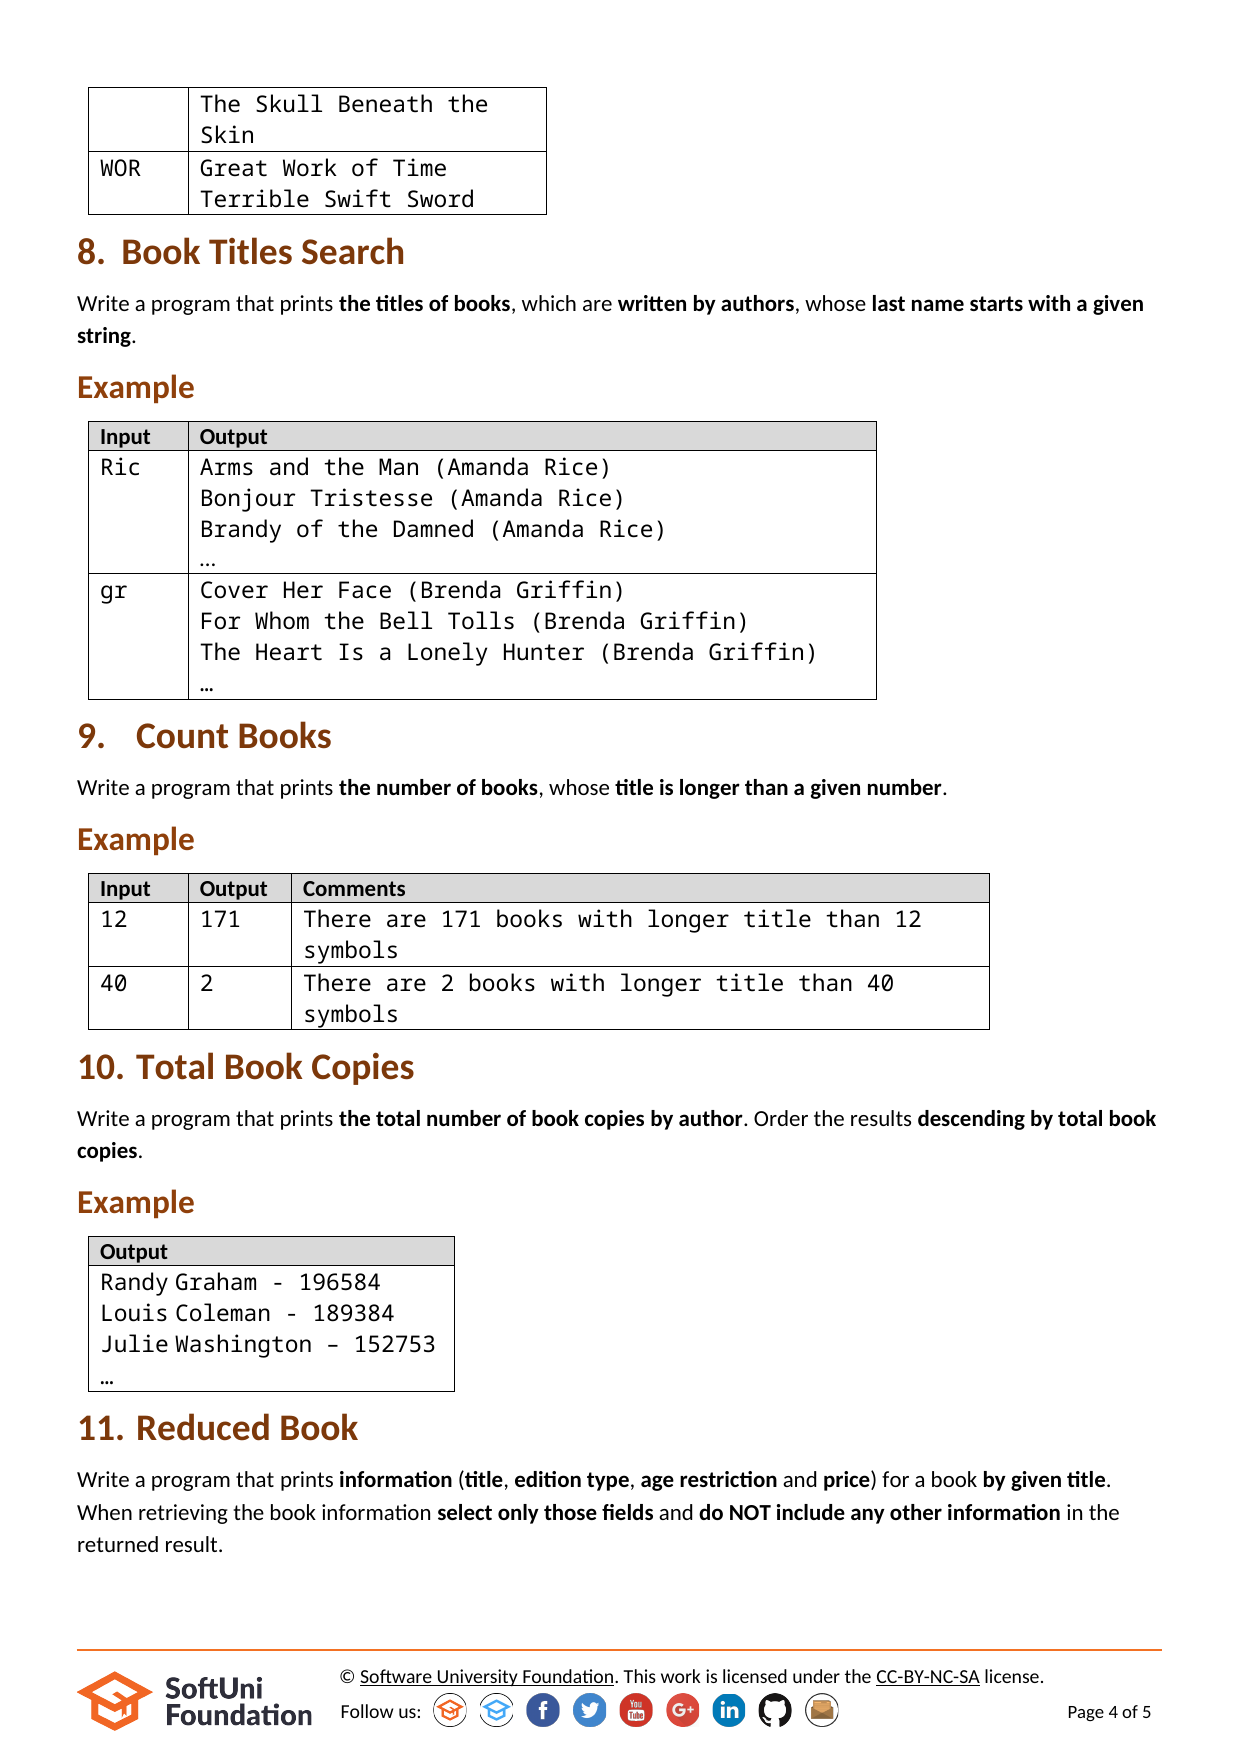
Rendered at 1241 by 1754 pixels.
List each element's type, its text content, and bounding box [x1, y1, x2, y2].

picture [480, 1693, 513, 1727]
table_cell WOR [89, 152, 188, 214]
table_cell Cover Her Face (Brenda Griffin) For Whom the Bell Tolls (Brenda Griffin) The Heart Is a Lonely Hunter (Brenda Griffin) … [189, 574, 876, 699]
subtitle Total Book Copies [77, 1043, 1163, 1088]
table_cell gr [89, 574, 188, 699]
subtitle Book Titles Search [77, 228, 1163, 273]
subtitle Reduced Book [77, 1404, 1163, 1450]
picture [758, 1693, 792, 1727]
picture [619, 1693, 653, 1727]
table_header Output [89, 1237, 454, 1265]
table_cell sK [89, 88, 188, 151]
picture [76, 1671, 312, 1731]
picture [712, 1694, 720, 1703]
table_cell 171 [189, 903, 291, 966]
picture [573, 1693, 607, 1727]
picture [526, 1693, 560, 1727]
subtitle Example [77, 818, 1163, 859]
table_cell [189, 88, 546, 151]
subtitle Count Books [77, 712, 1163, 758]
picture [736, 1717, 746, 1727]
table_cell Randy Graham - 196584 Louis Coleman - 189384 Julie Washington – 152753 … [89, 1266, 454, 1391]
text Write a program that prints the number of books, whose title is longer than a given number. [77, 773, 1163, 801]
picture [666, 1693, 700, 1727]
subtitle Example [77, 1181, 1163, 1221]
table_header Input [89, 422, 188, 450]
table_cell 2 [189, 967, 291, 1029]
picture [712, 1717, 722, 1727]
table_header Input [89, 874, 188, 902]
table_header Comments [292, 874, 989, 902]
table_cell Arms and the Man (Amanda Rice) Bonjour Tristesse (Amanda Rice) Brandy of the Damned (Amanda Rice) … [189, 451, 876, 573]
picture [738, 1694, 746, 1703]
table_cell There are 2 books with longer title than 40 symbols [292, 967, 989, 1029]
table_cell 12 [89, 903, 188, 966]
picture [727, 1707, 738, 1717]
table_cell There are 171 books with longer title than 12 symbols [292, 903, 989, 966]
text Write a program that prints the titles of books, which are written by authors, whose last name starts with a given string. [77, 289, 1163, 349]
table_cell Ric [89, 451, 188, 573]
picture [433, 1693, 467, 1727]
text Write a program that prints the total number of book copies by author. Order the results descending by total book copies. [77, 1104, 1163, 1164]
subtitle Example [77, 366, 1163, 406]
table_cell 40 [89, 967, 188, 1029]
text Write a program that prints information (title, edition type, age restriction and price) for a book by given title. When retrieving the book information select only those fields and do NOT include any other information in the returned result. [77, 1465, 1163, 1558]
table_header Output [189, 874, 291, 902]
table_header Output [189, 422, 876, 450]
table_cell Great Work of Time Terrible Swift Sword [189, 152, 546, 214]
picture [805, 1693, 839, 1727]
